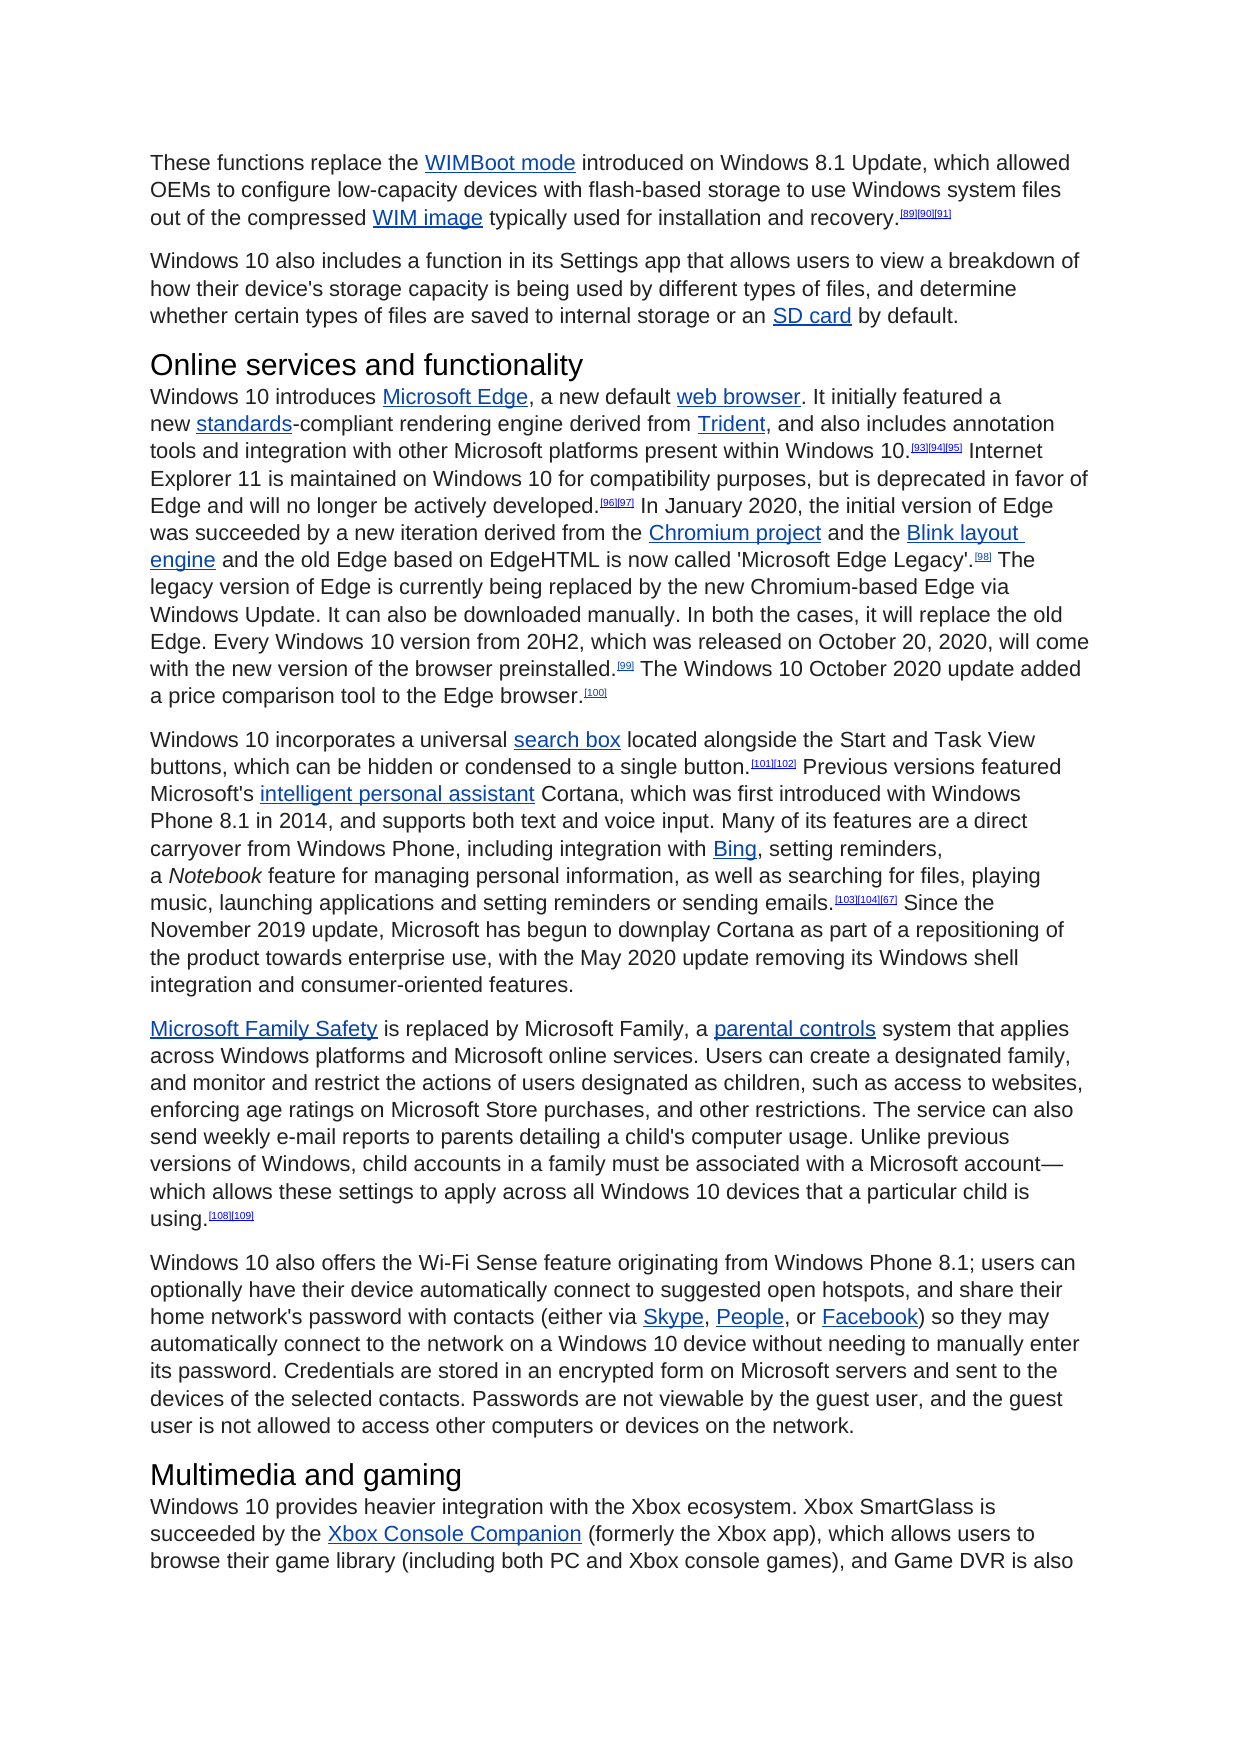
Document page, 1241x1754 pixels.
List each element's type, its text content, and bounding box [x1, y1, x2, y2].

subtitle Online services and functionality [150, 346, 1090, 381]
text Windows 10 incorporates a universal search box located alongside the Start and Task View buttons, which can be hidden or condensed to a single button.[101][102] Previous versions featured Microsoft's intelligent personal assistant Cortana, which was first introduced with Windows Phone 8.1 in 2014, and supports both text and voice input. Many of its features are a direct carryover from Windows Phone, including integration with Bing, setting reminders, a Notebook feature for managing personal information, as well as searching for files, playing music, launching applications and setting reminders or sending emails.[103][104][67] Since the November 2019 update, Microsoft has begun to downplay Cortana as part of a repositioning of the product towards enterprise use, with the May 2020 update removing its Windows shell integration and consumer-oriented features. [150, 727, 1090, 997]
text Windows 10 also offers the Wi-Fi Sense feature originating from Windows Phone 8.1; users can optionally have their device automatically connect to suggested open hotspots, and share their home network's password with contacts (either via Skype, People, or Facebook) so they may automatically connect to the network on a Windows 10 device without needing to manually enter its password. Credentials are stored in an encrypted form on Microsoft servers and sent to the devices of the selected contacts. Passwords are not viewable by the guest user, and the guest user is not allowed to access other computers or devices on the network. [150, 1249, 1090, 1438]
text Microsoft Family Safety is replaced by Microsoft Family, a parental controls system that applies across Windows platforms and Microsoft online services. Users can create a designated family, and monitor and restrict the actions of users designated as children, such as access to websites, enforcing age ratings on Microsoft Store purchases, and other restrictions. The service can also send weekly e-mail reports to parents detailing a child's computer usage. Unlike previous versions of Windows, child accounts in a family must be associated with a Microsoft account‍—‌which allows these settings to apply across all Windows 10 devices that a particular child is using.[108][109] [150, 1015, 1090, 1231]
subtitle Multimedia and gaming [150, 1457, 1090, 1491]
text These functions replace the WIMBoot mode introduced on Windows 8.1 Update, which allowed OEMs to configure low-capacity devices with flash-based storage to use Windows system files out of the compressed WIM image typically used for installation and recovery.[89][90][91] [150, 150, 1090, 229]
text Windows 10 also includes a function in its Settings app that allows users to view a breakdown of how their device's storage capacity is being used by different types of files, and determine whether certain types of files are saved to internal storage or an SD card by default. [150, 248, 1090, 328]
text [150, 1494, 1090, 1574]
text Windows 10 introduces Microsoft Edge, a new default web browser. It initially featured a new standards-compliant rendering engine derived from Trident, and also includes annotation tools and integration with other Microsoft platforms present within Windows 10.[93][94][95] Internet Explorer 11 is maintained on Windows 10 for compatibility purposes, but is deprecated in favor of Edge and will no longer be actively developed.[96][97] In January 2020, the initial version of Edge was succeeded by a new iteration derived from the Chromium project and the Blink layout engine and the old Edge based on EdgeHTML is now called 'Microsoft Edge Legacy'.[98] The legacy version of Edge is currently being replaced by the new Chromium-based Edge via Windows Update. It can also be downloaded manually. In both the cases, it will replace the old Edge. Every Windows 10 version from 20H2, which was released on October 20, 2020, will come with the new version of the browser preinstalled.[99] The Windows 10 October 2020 update added a price comparison tool to the Edge browser.[100] [150, 384, 1090, 629]
